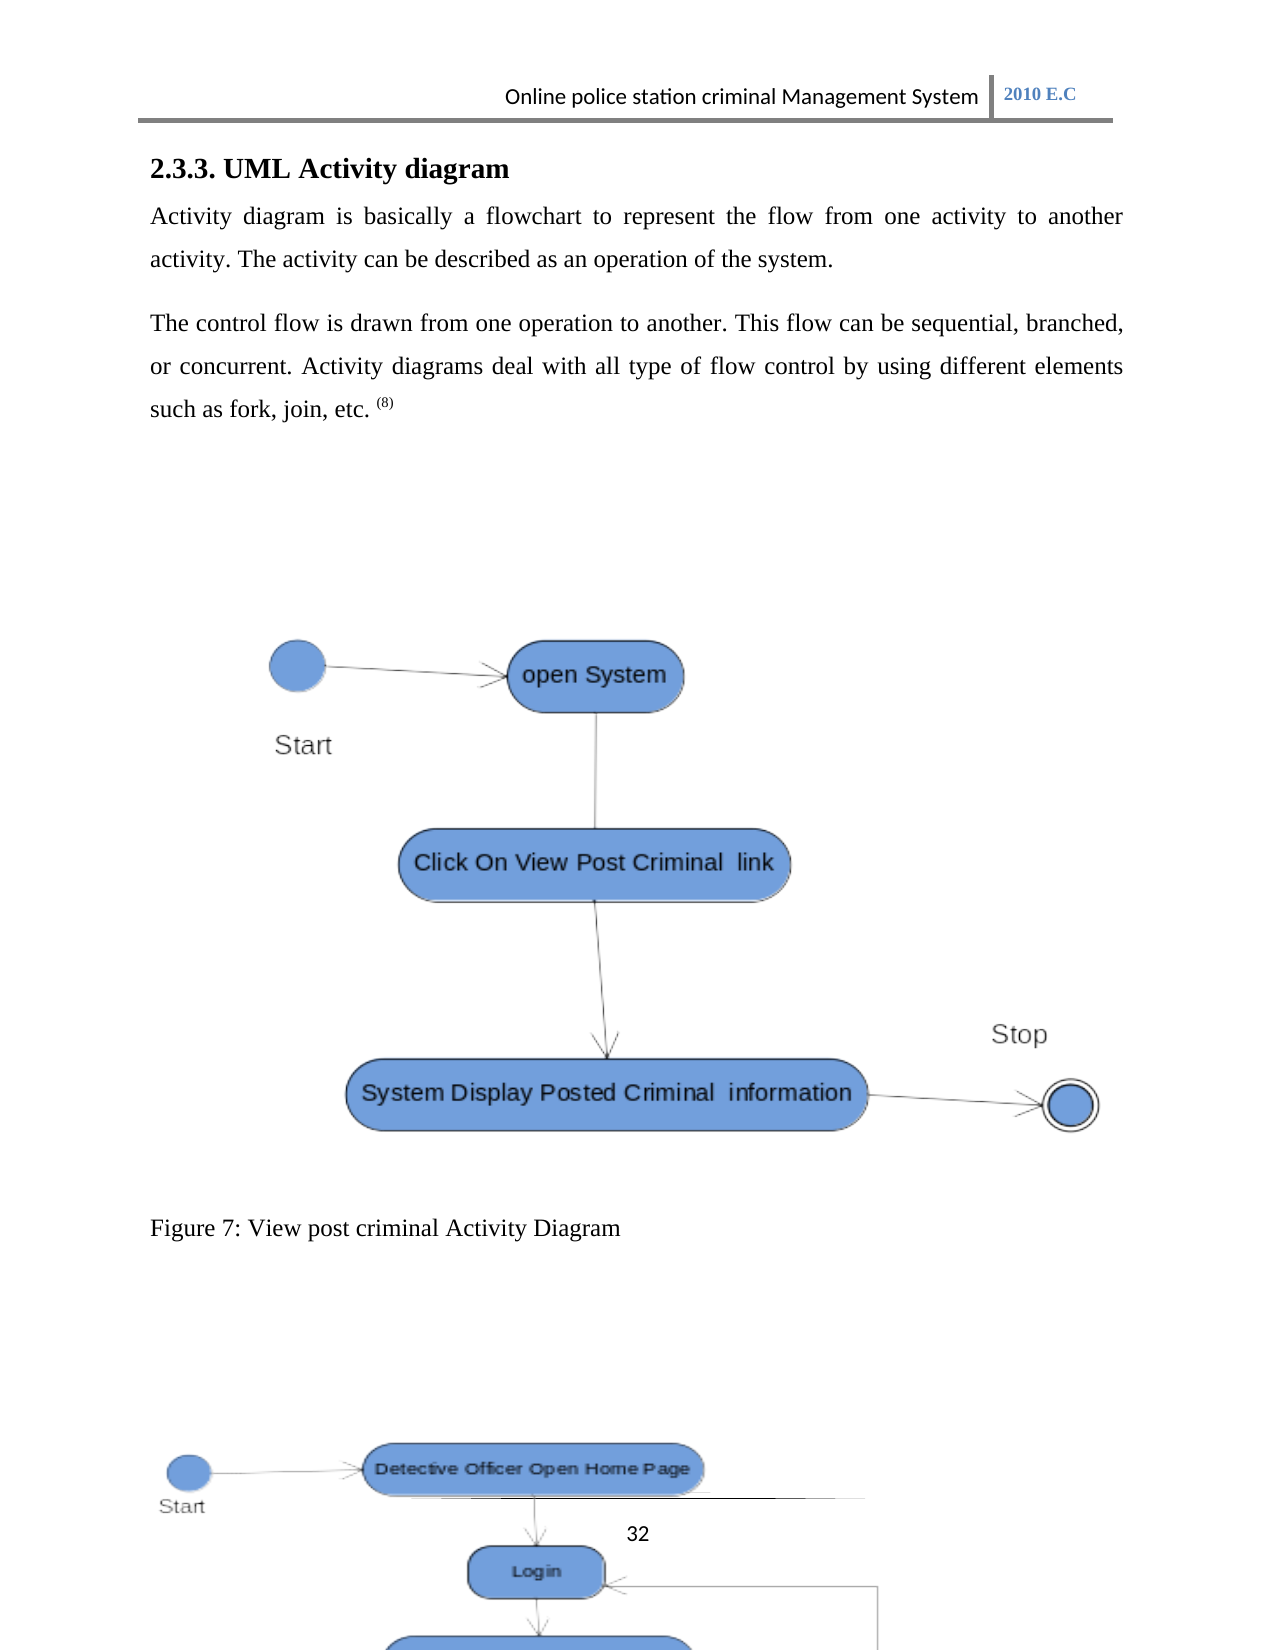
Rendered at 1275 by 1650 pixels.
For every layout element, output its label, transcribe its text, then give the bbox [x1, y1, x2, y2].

text Figure 7: View post criminal Activity Diagram [150, 1213, 1125, 1242]
text The control flow is drawn from one operation to another. This flow can be sequential, branched, or concurrent. Activity diagrams deal with all type of flow control by using different elements such as fork, join, etc. (8) [150, 308, 1125, 423]
subtitle 2.3.3. UML Activity diagram [150, 151, 1125, 184]
text Activity diagram is basically a flowchart to represent the flow from one activity to another activity. The activity can be described as an operation of the system. [150, 201, 1125, 273]
